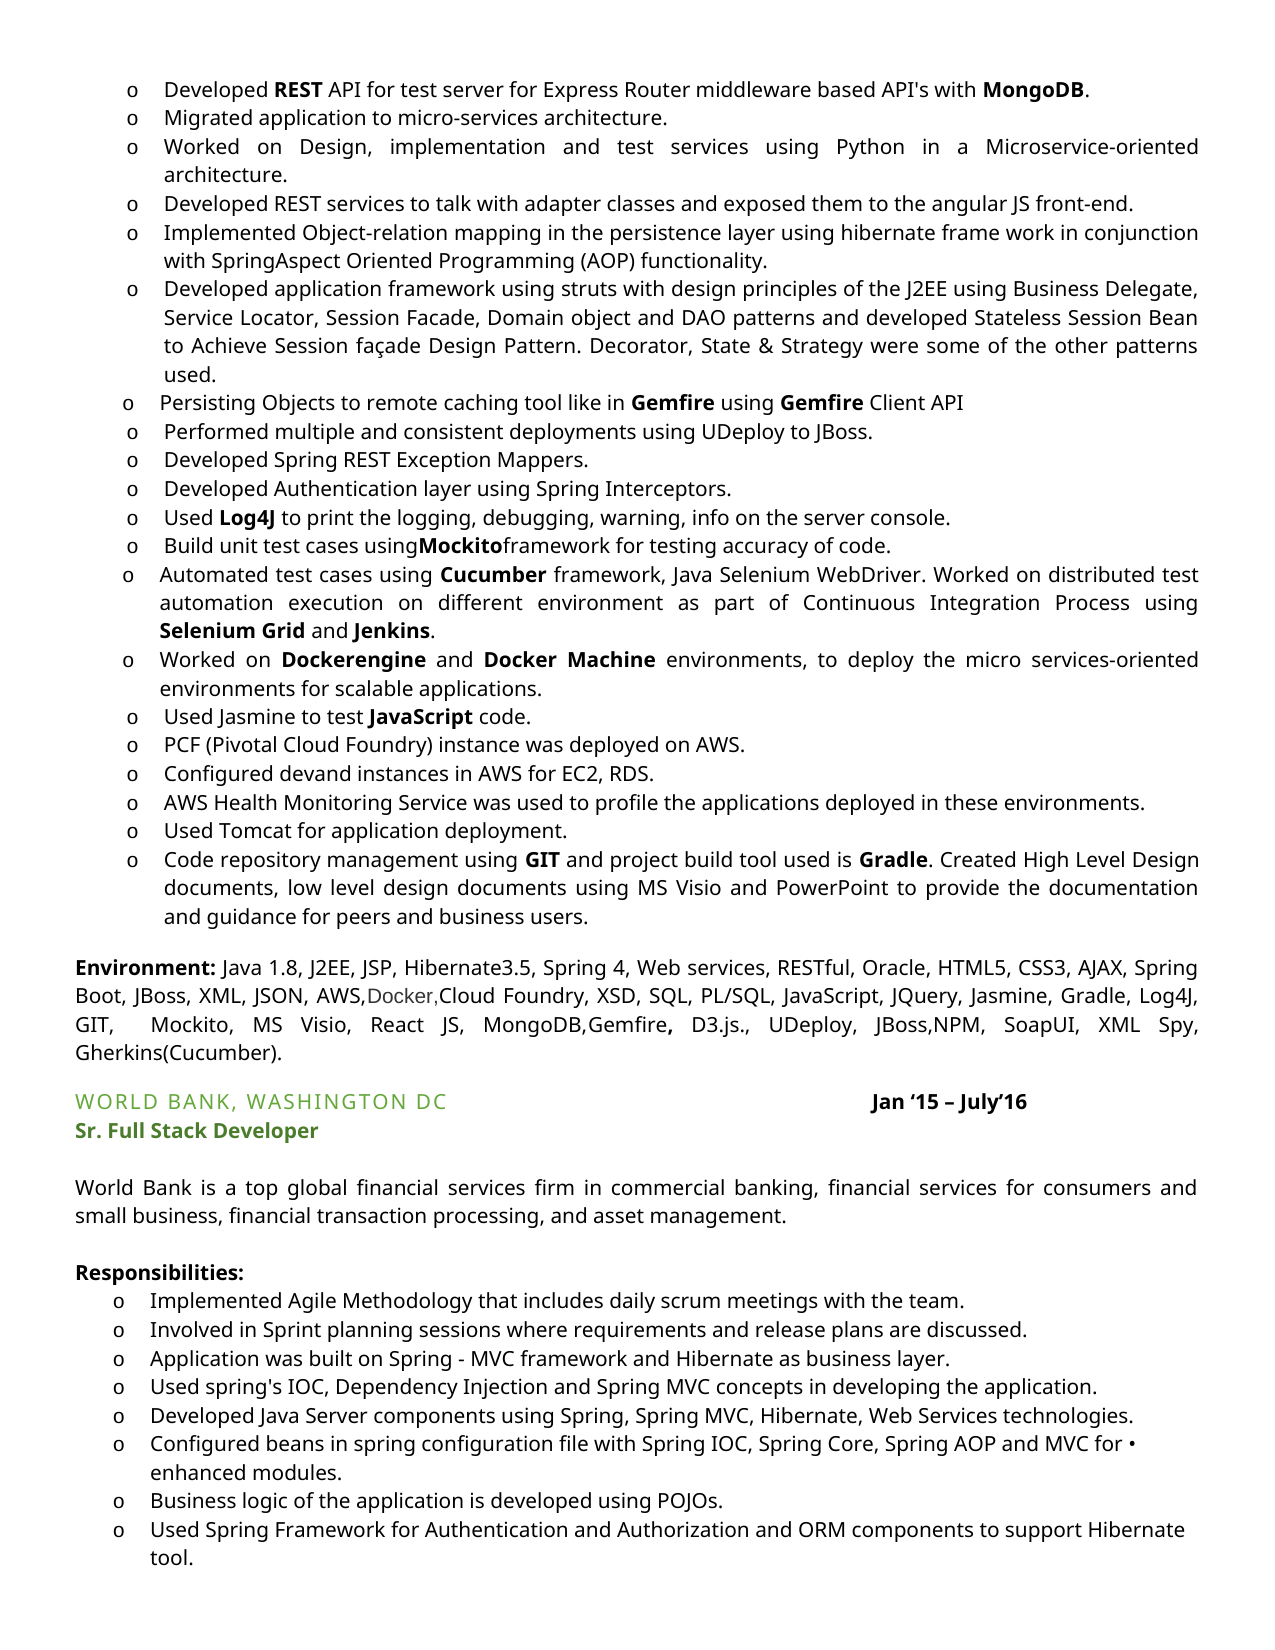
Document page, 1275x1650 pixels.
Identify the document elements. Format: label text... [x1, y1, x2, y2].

list Build unit test cases usingMockitoframework for testing accuracy of code. [126, 531, 1200, 560]
list Application was built on Spring - MVC framework and Hibernate as business layer. [112, 1344, 1200, 1372]
list Implemented Object-relation mapping in the persistence layer using hibernate frame work in conjunction with SpringAspect Oriented Programming (AOP) functionality. [126, 218, 1200, 274]
list Developed Java Server components using Spring, Spring MVC, Hibernate, Web Services technologies. [112, 1401, 1200, 1429]
list Performed multiple and consistent deployments using UDeploy to JBoss. [126, 417, 1200, 446]
list Migrated application to micro-services architecture. [126, 103, 1200, 132]
list Developed REST services to talk with adapter classes and exposed them to the angular JS front-end. [126, 189, 1200, 218]
list Developed application framework using struts with design principles of the J2EE using Business Delegate, Service Locator, Session Facade, Domain object and DAO patterns and developed Stateless Session Bean to Achieve Session façade Design Pattern. Decorator, State & Strategy were some of the other patterns used. [126, 274, 1200, 388]
list PCF (Pivotal Cloud Foundry) instance was deployed on AWS. [126, 731, 1200, 759]
list Business logic of the application is developed using POJOs. [112, 1486, 1200, 1515]
list Developed Authentication layer using Spring Interceptors. [126, 474, 1200, 503]
text Responsibilities: [75, 1258, 1200, 1287]
list Implemented Agile Methodology that includes daily scrum meetings with the team. [112, 1287, 1200, 1315]
text Environment: Java 1.8, J2EE, JSP, Hibernate3.5, Spring 4, Web services, RESTful, Oracle, HTML5, CSS3, AJAX, Spring Boot, JBoss, XML, JSON, AWS,Docker,Cloud Foundry, XSD, SQL, PL/SQL, JavaScript, JQuery, Jasmine, Gradle, Log4J, GIT, Mockito, MS Visio, React JS, MongoDB,Gemfire, D3.js., UDeploy, JBoss,NPM, SoapUI, XML Spy, Gherkins(Cucumber). [75, 953, 1200, 1067]
list Involved in Sprint planning sessions where requirements and release plans are discussed. [112, 1315, 1200, 1344]
list Code repository management using GIT and project build tool used is Gradle. Created High Level Design documents, low level design documents using MS Visio and PowerPoint to provide the documentation and guidance for peers and business users. [126, 845, 1200, 930]
text Sr. Full Stack Developer [75, 1116, 1200, 1144]
list Used Log4J to print the logging, debugging, warning, info on the server console. [126, 503, 1200, 531]
list Used Spring Framework for Authentication and Authorization and ORM components to support Hibernate tool. [112, 1515, 1200, 1572]
list Persisting Objects to remote caching tool like in Gemfire using Gemfire Client API [122, 388, 1200, 417]
text World Bank is a top global financial services firm in commercial banking, financial services for consumers and small business, financial transaction processing, and asset management. [75, 1173, 1200, 1230]
list Developed REST API for test server for Express Router middleware based API's with MongoDB. [126, 75, 1200, 103]
list Used Tomcat for application deployment. [126, 816, 1200, 845]
list AWS Health Monitoring Service was used to profile the applications deployed in these environments. [126, 788, 1200, 816]
list Worked on Design, implementation and test services using Python in a Microservice-oriented architecture. [126, 132, 1200, 189]
list Used Jasmine to test JavaScript code. [126, 702, 1200, 731]
list Configured devand instances in AWS for EC2, RDS. [126, 759, 1200, 788]
list Developed Spring REST Exception Mappers. [126, 446, 1200, 474]
list Worked on Dockerengine and Docker Machine environments, to deploy the micro services-oriented environments for scalable applications. [122, 645, 1200, 702]
list Automated test cases using Cucumber framework, Java Selenium WebDriver. Worked on distributed test automation execution on different environment as part of Continuous Integration Process using Selenium Grid and Jenkins. [122, 560, 1200, 645]
list Used spring's IOC, Dependency Injection and Spring MVC concepts in developing the application. [112, 1372, 1200, 1401]
list Configured beans in spring configuration file with Spring IOC, Spring Core, Spring AOP and MVC for • enhanced modules. [112, 1429, 1200, 1486]
text world bank, washington dc Jan ‘15 – July’16 [75, 1087, 1200, 1116]
